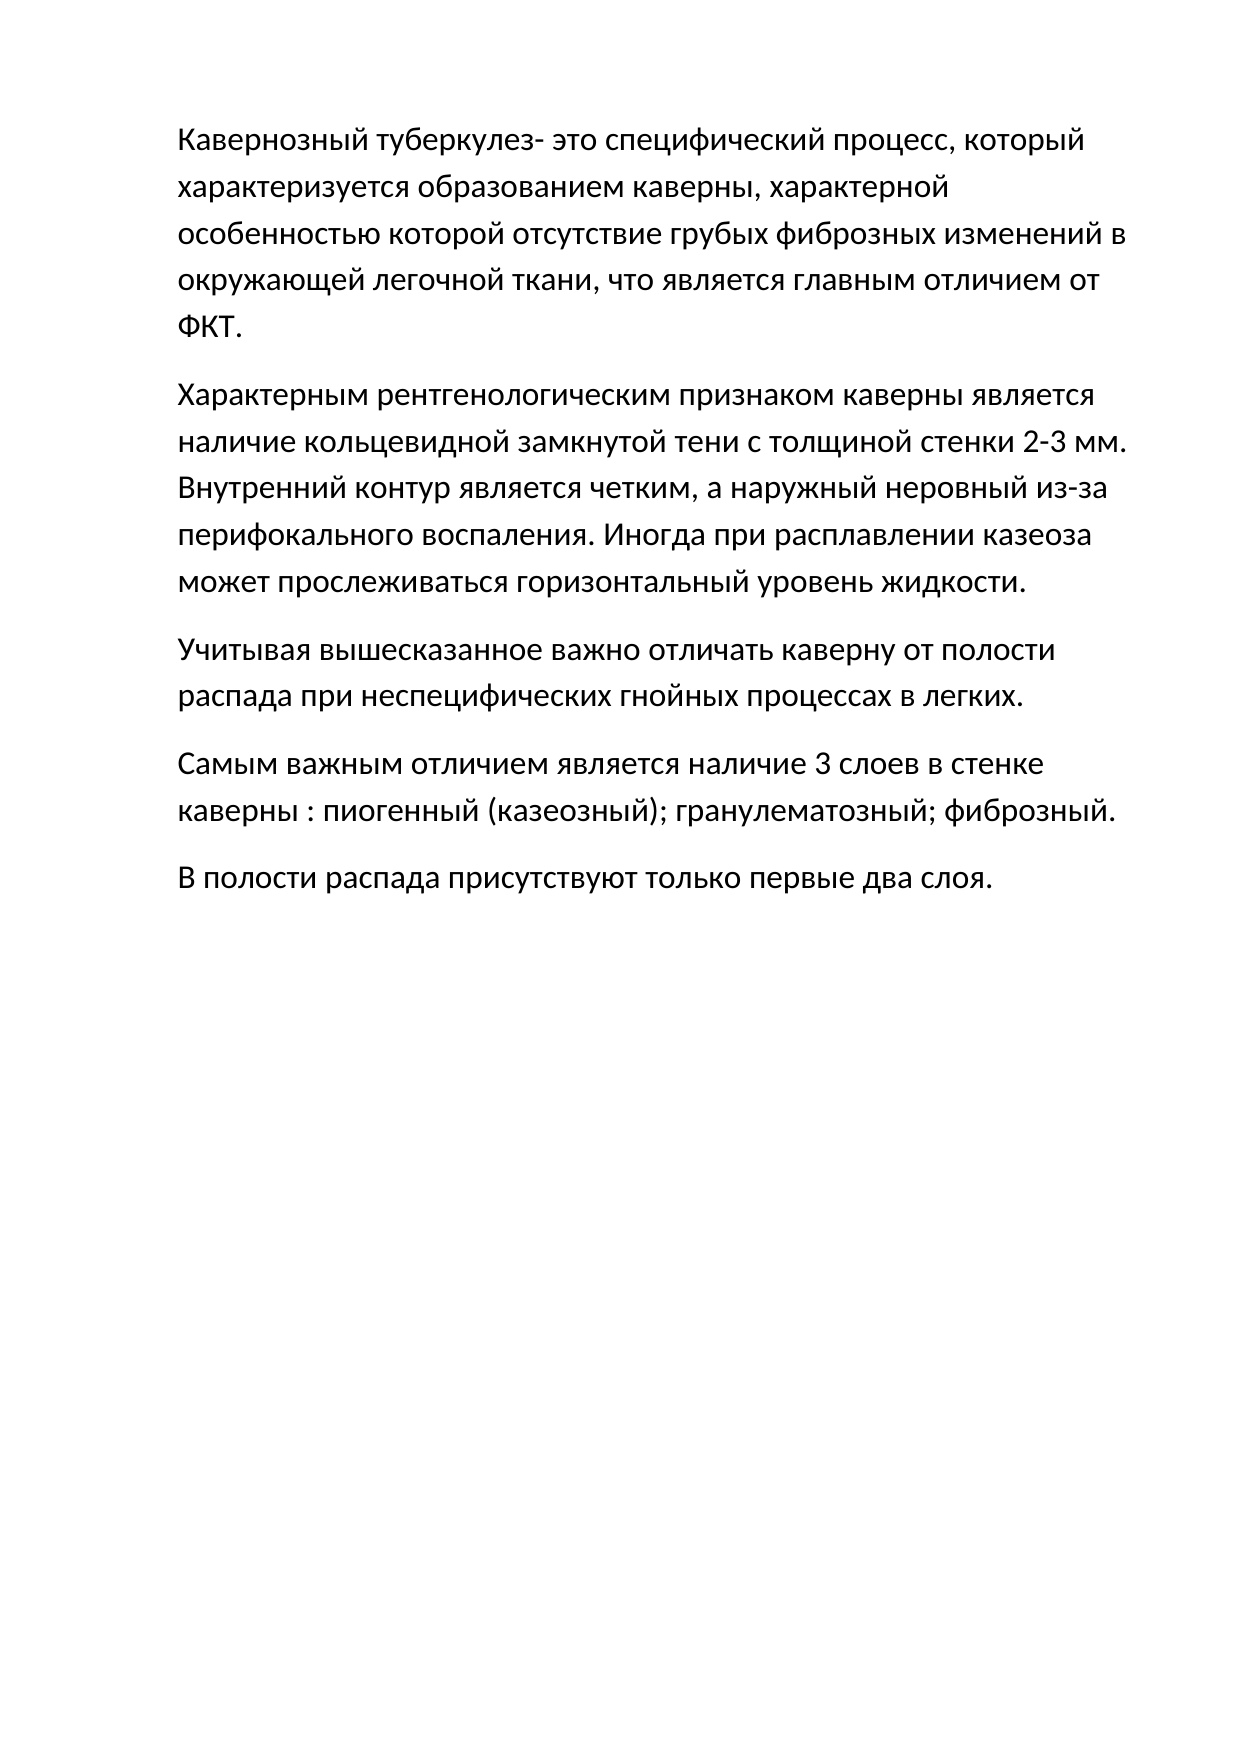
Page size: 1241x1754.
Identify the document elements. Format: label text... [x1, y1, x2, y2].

text Учитывая вышесказанное важно отличать каверну от полости распада при неспецифических гнойных процессах в легких. [177, 627, 1152, 715]
text Характерным рентгенологическим признаком каверны является наличие кольцевидной замкнутой тени с толщиной стенки 2-3 мм. Внутренний контур является четким, а наружный неровный из-за перифокального воспаления. Иногда при расплавлении казеоза может прослеживаться горизонтальный уровень жидкости. [177, 373, 1152, 601]
text Кавернозный туберкулез- это специфический процесс, который характеризуется образованием каверны, характерной особенностью которой отсутствие грубых фиброзных изменений в окружающей легочной ткани, что является главным отличием от ФКТ. [177, 118, 1152, 346]
text Самым важным отличием является наличие 3 слоев в стенке каверны : пиогенный (казеозный); гранулематозный; фиброзный. [177, 742, 1152, 829]
text В полости распада присутствуют только первые два слоя. [177, 856, 1152, 897]
